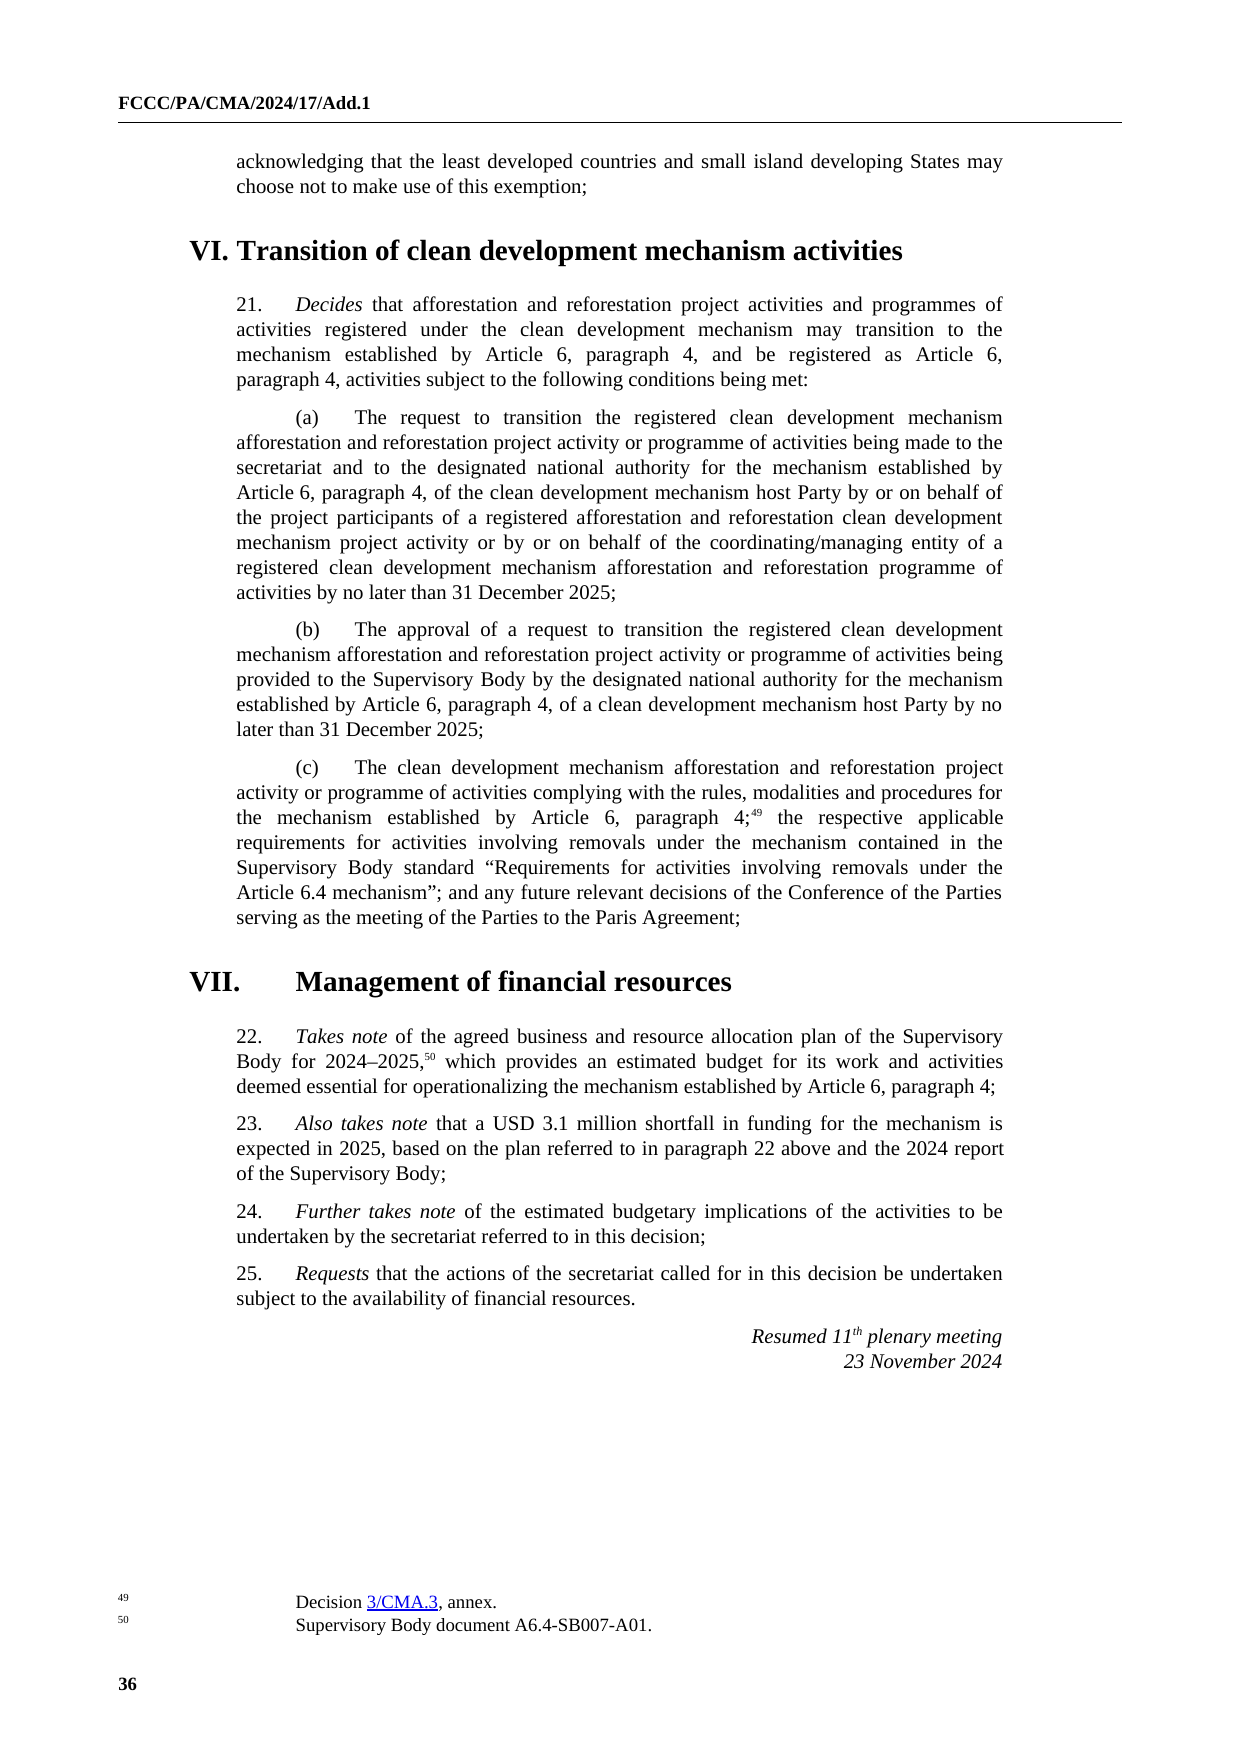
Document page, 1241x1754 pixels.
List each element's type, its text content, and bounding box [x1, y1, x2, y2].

list Resumed 11th plenary meeting [236, 1323, 1004, 1348]
list 23. Also takes note that a USD 3.1 million shortfall in funding for the mechanism is expected in 2025, based on the plan referred to in paragraph 22 above and the 2024 report of the Supervisory Body; [236, 1110, 1004, 1185]
list 24. Further takes note of the estimated budgetary implications of the activities to be undertaken by the secretariat referred to in this decision; [236, 1198, 1004, 1248]
list (c) The clean development mechanism afforestation and reforestation project activity or programme of activities complying with the rules, modalities and procedures for the mechanism established by Article 6, paragraph 4; the respective applicable requirements for activities involving removals under the mechanism contained in the Supervisory Body standard “Requirements for activities involving removals under the Article 6.4 mechanism”; and any future relevant decisions of the Conference of the Parties serving as the meeting of the Parties to the Paris Agreement; [236, 754, 1004, 929]
list 22. Takes note of the agreed business and resource allocation plan of the Supervisory Body for 2024–2025, which provides an estimated budget for its work and activities deemed essential for operationalizing the mechanism established by Article 6, paragraph 4; [236, 1023, 1004, 1098]
list (a) The request to transition the registered clean development mechanism afforestation and reforestation project activity or programme of activities being made to the secretariat and to the designated national authority for the mechanism established by Article 6, paragraph 4, of the clean development mechanism host Party by or on behalf of the project participants of a registered afforestation and reforestation clean development mechanism project activity or by or on behalf of the coordinating/managing entity of a registered clean development mechanism afforestation and reforestation programme of activities by no later than 31 December 2025; [236, 404, 1004, 604]
list 21. Decides that afforestation and reforestation project activities and programmes of activities registered under the clean development mechanism may transition to the mechanism established by Article 6, paragraph 4, and be registered as Article 6, paragraph 4, activities subject to the following conditions being met: [236, 291, 1004, 391]
list VII. Management of financial resources [189, 966, 1004, 998]
list 25. Requests that the actions of the secretariat called for in this decision be undertaken subject to the availability of financial resources. [236, 1260, 1004, 1310]
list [236, 148, 1004, 198]
list 23 November 2024 [236, 1348, 1004, 1373]
list VI. Transition of clean development mechanism activities [189, 235, 1004, 266]
list (b) The approval of a request to transition the registered clean development mechanism afforestation and reforestation project activity or programme of activities being provided to the Supervisory Body by the designated national authority for the mechanism established by Article 6, paragraph 4, of a clean development mechanism host Party by no later than 31 December 2025; [236, 616, 1004, 741]
